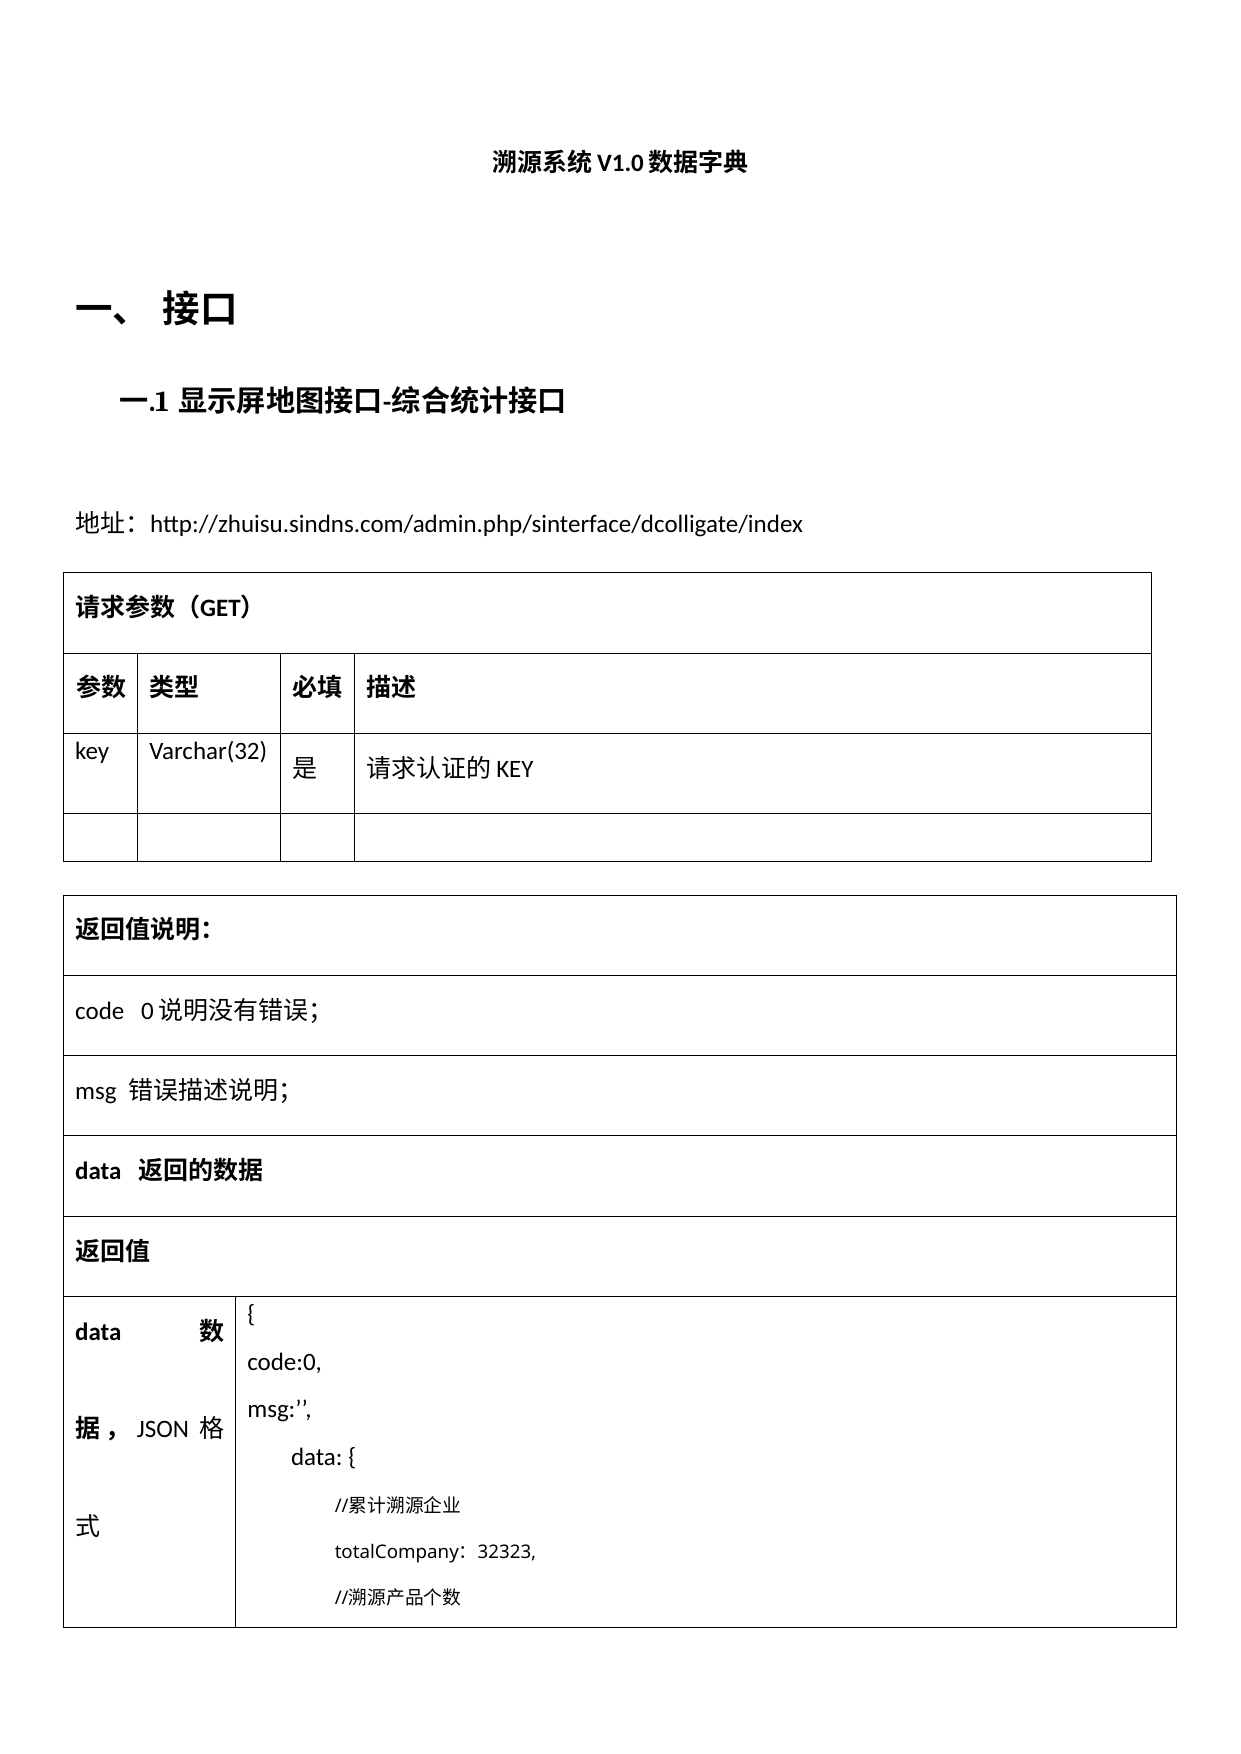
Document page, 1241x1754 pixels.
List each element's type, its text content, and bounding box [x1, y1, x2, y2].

table_header 请求参数（GET） [64, 573, 1151, 652]
table_cell [138, 814, 280, 861]
text 地址：http://zhuisu.sindns.com/admin.php/sinterface/dcolligate/index [75, 489, 1165, 554]
table_cell [64, 814, 137, 861]
text 溯源系统V1.0数据字典 [75, 128, 1165, 193]
table_cell data 返回的数据 [64, 1136, 1176, 1216]
table_cell 参数 [64, 654, 137, 733]
table_cell data 数据，JSON格式 [64, 1297, 235, 1627]
subtitle 显示屏地图接口-综合统计接口 [119, 366, 1165, 431]
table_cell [236, 1297, 1176, 1627]
table_cell Varchar(32) [138, 734, 280, 813]
table_cell code 0说明没有错误； [64, 976, 1176, 1055]
table_header 返回值说明： [64, 896, 1176, 975]
table_cell [281, 814, 354, 861]
table_cell 类型 [138, 654, 280, 733]
table_cell 请求认证的KEY [355, 734, 1151, 813]
table_cell 返回值 [64, 1217, 1176, 1296]
table_cell 必填 [281, 654, 354, 733]
table_cell msg 错误描述说明； [64, 1056, 1176, 1135]
table_cell [355, 814, 1151, 861]
table_cell key [64, 734, 137, 813]
table_cell 是 [281, 734, 354, 813]
table_cell 描述 [355, 654, 1151, 733]
subtitle 接口 [75, 274, 1165, 339]
